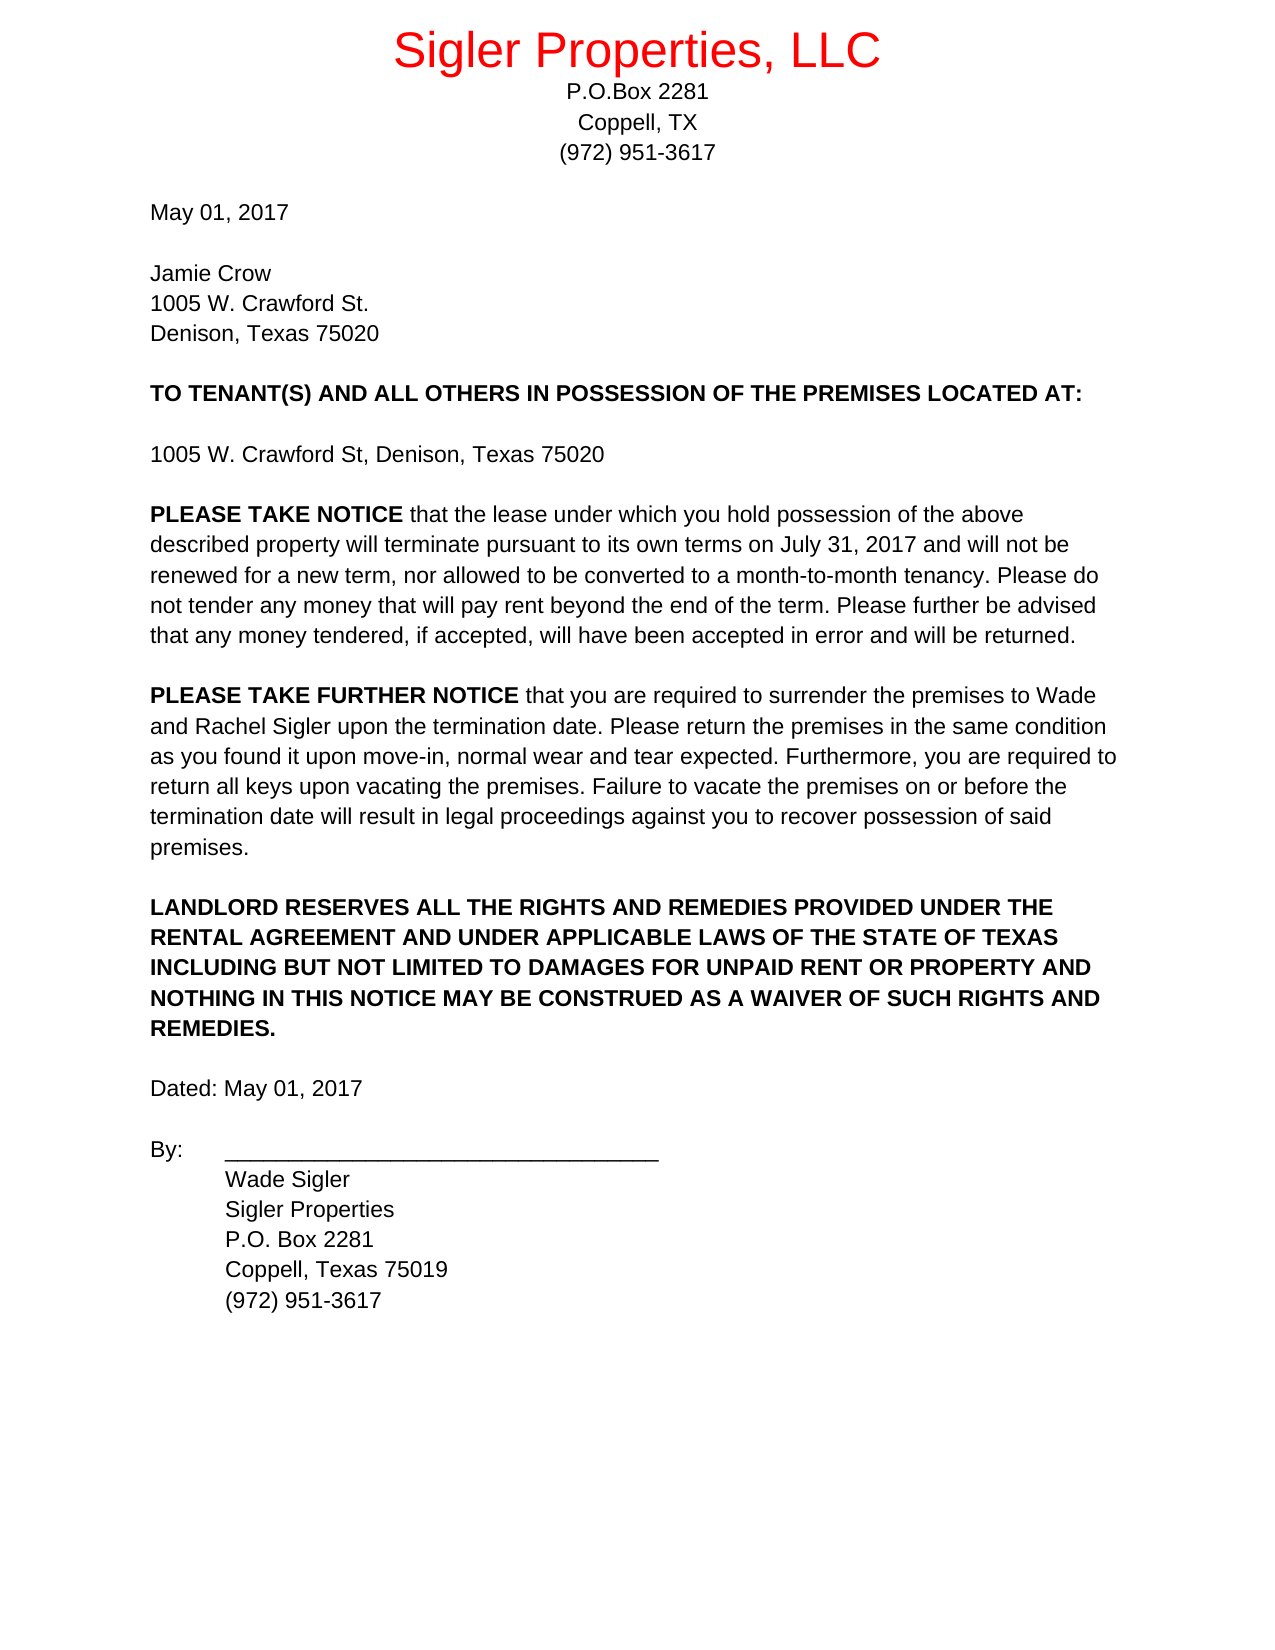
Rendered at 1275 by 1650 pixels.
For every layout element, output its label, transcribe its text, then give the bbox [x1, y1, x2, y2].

text P.O. Box 2281 [150, 1226, 1125, 1253]
text 1005 W. Crawford St, Denison, Texas 75020 [150, 441, 1125, 467]
text Denison, Texas 75020 [150, 320, 1125, 346]
text TO TENANT(S) AND ALL OTHERS IN POSSESSION OF THE PREMISES LOCATED AT: [150, 380, 1125, 407]
text 1005 W. Crawford St. [150, 290, 1125, 316]
text LANDLORD RESERVES ALL THE RIGHTS AND REMEDIES PROVIDED UNDER THE RENTAL AGREEMENT AND UNDER APPLICABLE LAWS OF THE STATE OF TEXAS INCLUDING BUT NOT LIMITED TO DAMAGES FOR UNPAID RENT OR PROPERTY AND NOTHING IN THIS NOTICE MAY BE CONSTRUED AS A WAIVER OF SUCH RIGHTS AND REMEDIES. [150, 894, 1125, 1041]
text PLEASE TAKE FURTHER NOTICE that you are required to surrender the premises to Wade and Rachel Sigler upon the termination date. Please return the premises in the same condition as you found it upon move-in, normal wear and tear expected. Furthermore, you are required to return all keys upon vacating the premises. Failure to vacate the premises on or before the termination date will result in legal proceedings against you to recover possession of said premises. [150, 682, 1125, 860]
text Sigler Properties [150, 1196, 1125, 1222]
text Coppell, Texas 75019 [150, 1256, 1125, 1283]
text Jamie Crow [150, 259, 1125, 286]
text Dated: May 01, 2017 [150, 1075, 1125, 1102]
text By: __________________________________ [150, 1136, 1125, 1162]
text PLEASE TAKE NOTICE that the lease under which you hold possession of the above described property will terminate pursuant to its own terms on July 31, 2017 and will not be renewed for a new term, nor allowed to be converted to a month-to-month tenancy. Please do not tender any money that will pay rent beyond the end of the term. Please further be advised that any money tendered, if accepted, will have been accepted in error and will be returned. [150, 501, 1125, 648]
text Wade Sigler [150, 1166, 1125, 1192]
text (972) 951-3617 [150, 1287, 1125, 1313]
text May 01, 2017 [150, 199, 1125, 226]
